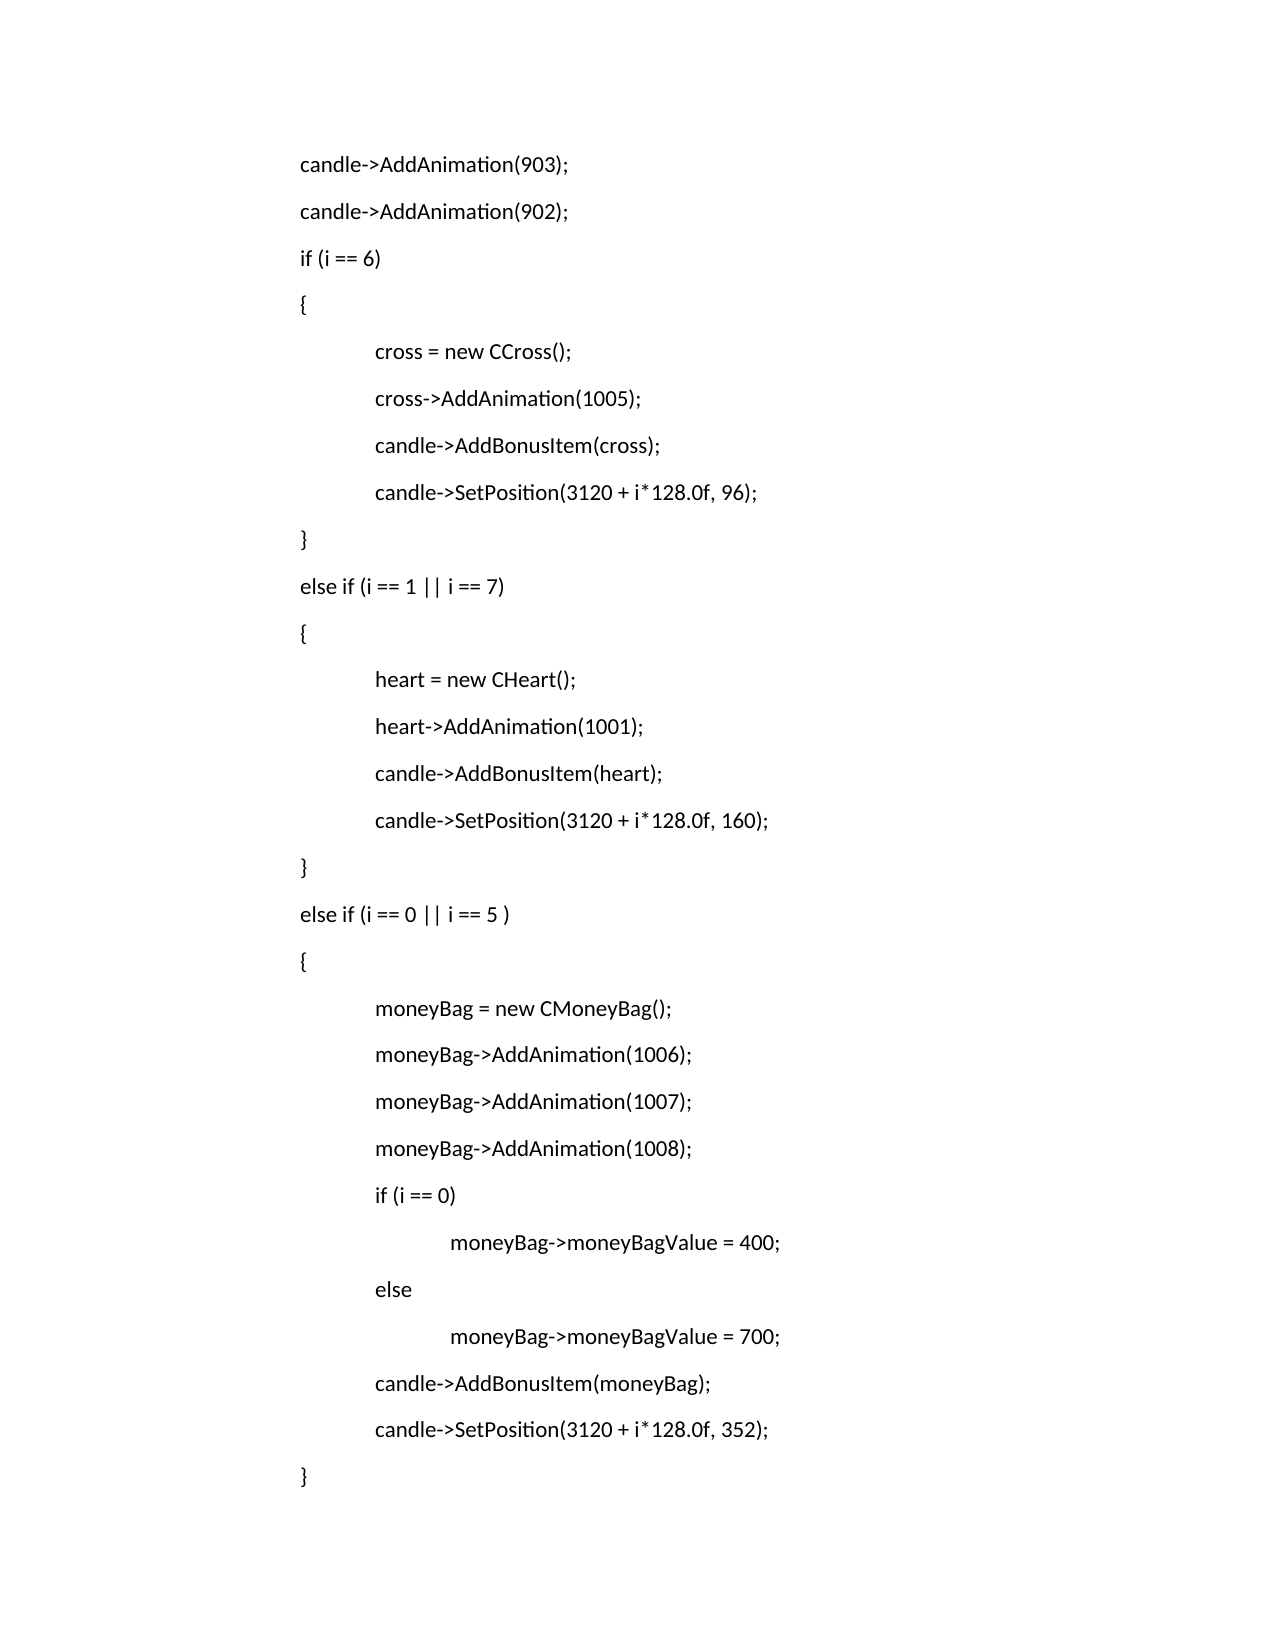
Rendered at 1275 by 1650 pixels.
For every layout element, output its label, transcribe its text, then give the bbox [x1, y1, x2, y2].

text candle->AddBonusItem(cross); [150, 431, 1125, 459]
text candle->AddBonusItem(moneyBag); [150, 1369, 1125, 1397]
text if (i == 0) [150, 1181, 1125, 1209]
text moneyBag->AddAnimation(1008); [150, 1134, 1125, 1162]
text candle->SetPosition(3120 + i*128.0f, 160); [150, 806, 1125, 834]
text candle->AddAnimation(902); [150, 197, 1125, 225]
text heart = new CHeart(); [150, 666, 1125, 694]
text if (i == 6) [150, 244, 1125, 272]
text } [150, 1462, 1125, 1491]
text moneyBag->moneyBagValue = 700; [150, 1322, 1125, 1350]
text candle->AddBonusItem(heart); [150, 759, 1125, 787]
text candle->AddAnimation(903); [150, 150, 1125, 178]
text moneyBag->AddAnimation(1006); [150, 1041, 1125, 1069]
text moneyBag = new CMoneyBag(); [150, 994, 1125, 1022]
text cross->AddAnimation(1005); [150, 384, 1125, 412]
text else [150, 1275, 1125, 1303]
text { [150, 291, 1125, 319]
text cross = new CCross(); [150, 337, 1125, 366]
text moneyBag->AddAnimation(1007); [150, 1087, 1125, 1116]
text else if (i == 0 || i == 5 ) [150, 900, 1125, 928]
text } [150, 525, 1125, 553]
text else if (i == 1 || i == 7) [150, 572, 1125, 600]
text candle->SetPosition(3120 + i*128.0f, 96); [150, 478, 1125, 506]
text moneyBag->moneyBagValue = 400; [150, 1228, 1125, 1256]
text { [150, 619, 1125, 647]
text heart->AddAnimation(1001); [150, 712, 1125, 741]
text candle->SetPosition(3120 + i*128.0f, 352); [150, 1416, 1125, 1444]
text { [150, 947, 1125, 975]
text } [150, 853, 1125, 881]
